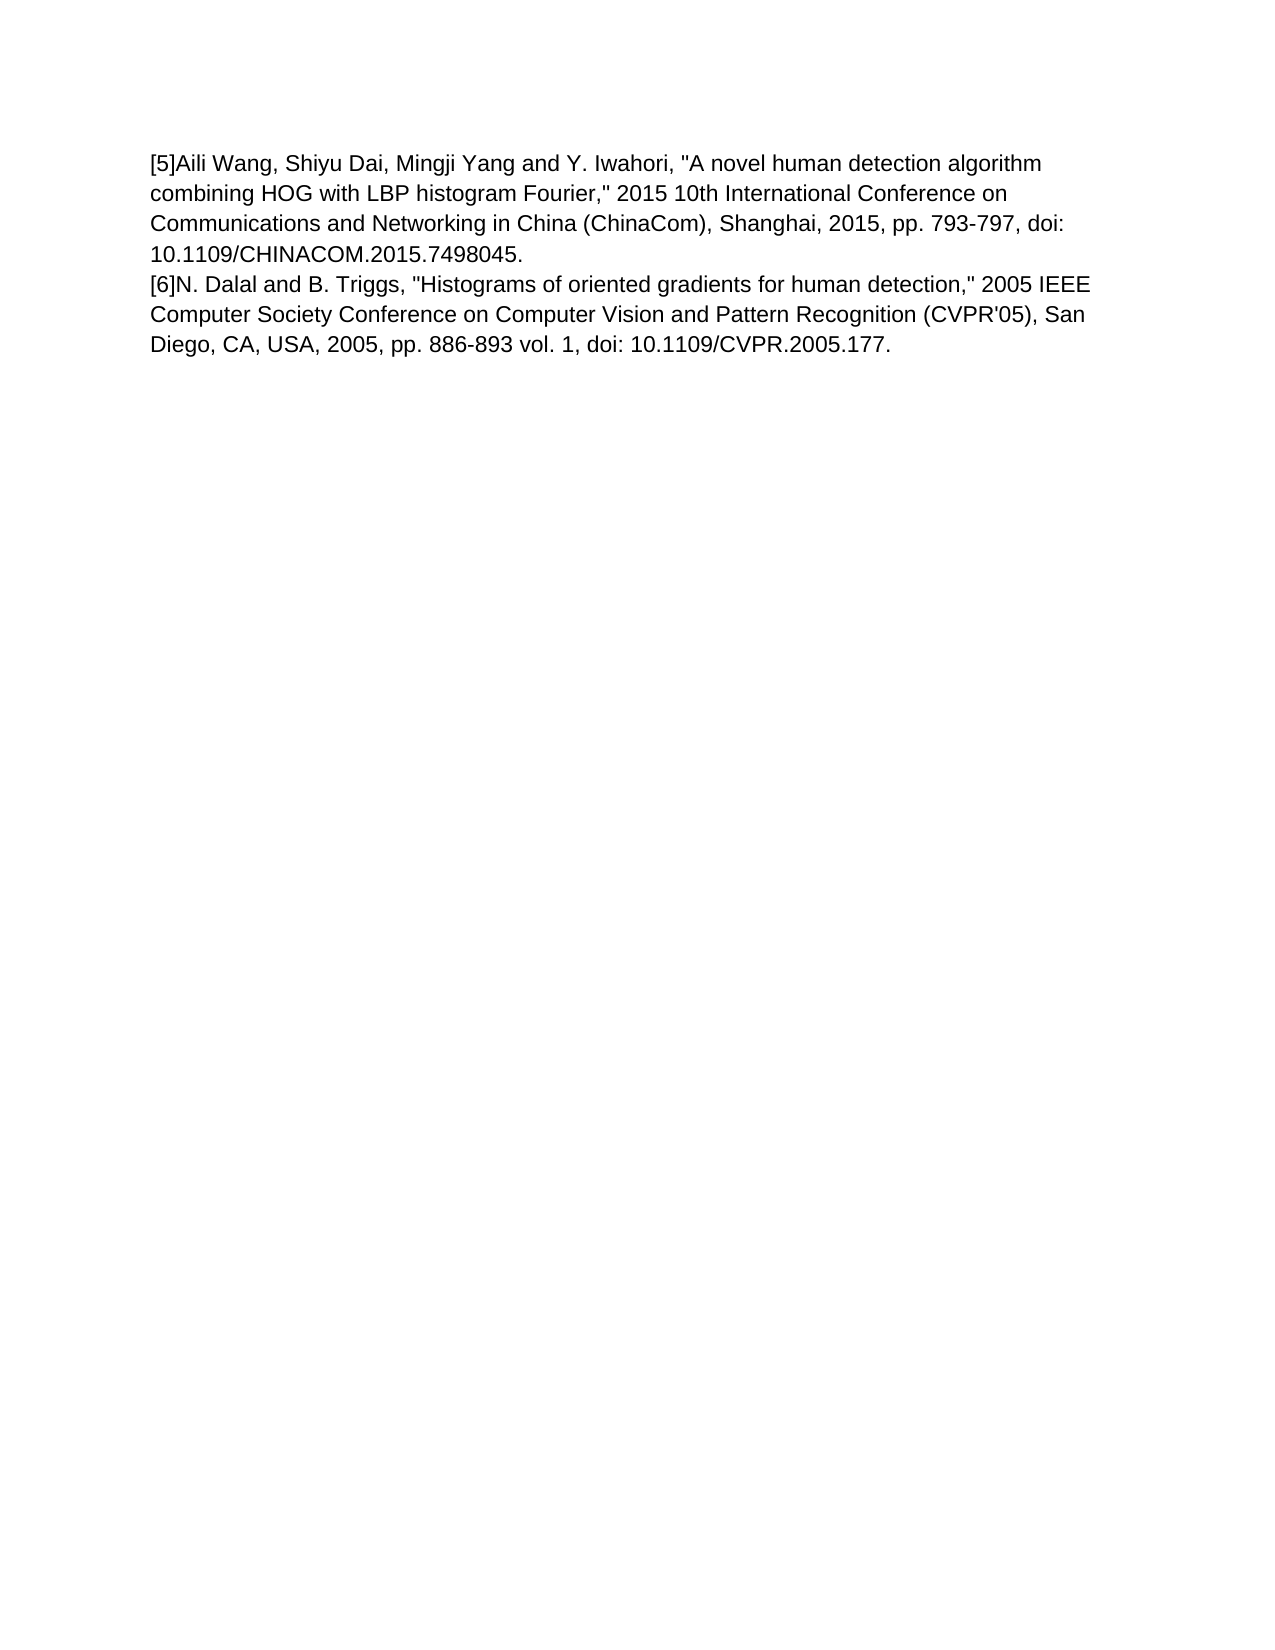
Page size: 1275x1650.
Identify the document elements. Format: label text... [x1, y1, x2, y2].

text [6]N. Dalal and B. Triggs, "Histograms of oriented gradients for human detection," 2005 IEEE Computer Society Conference on Computer Vision and Pattern Recognition (CVPR'05), San Diego, CA, USA, 2005, pp. 886-893 vol. 1, doi: 10.1109/CVPR.2005.177. [150, 271, 1125, 358]
text [5]Aili Wang, Shiyu Dai, Mingji Yang and Y. Iwahori, "A novel human detection algorithm combining HOG with LBP histogram Fourier," 2015 10th International Conference on Communications and Networking in China (ChinaCom), Shanghai, 2015, pp. 793-797, doi: 10.1109/CHINACOM.2015.7498045. [150, 150, 1125, 267]
